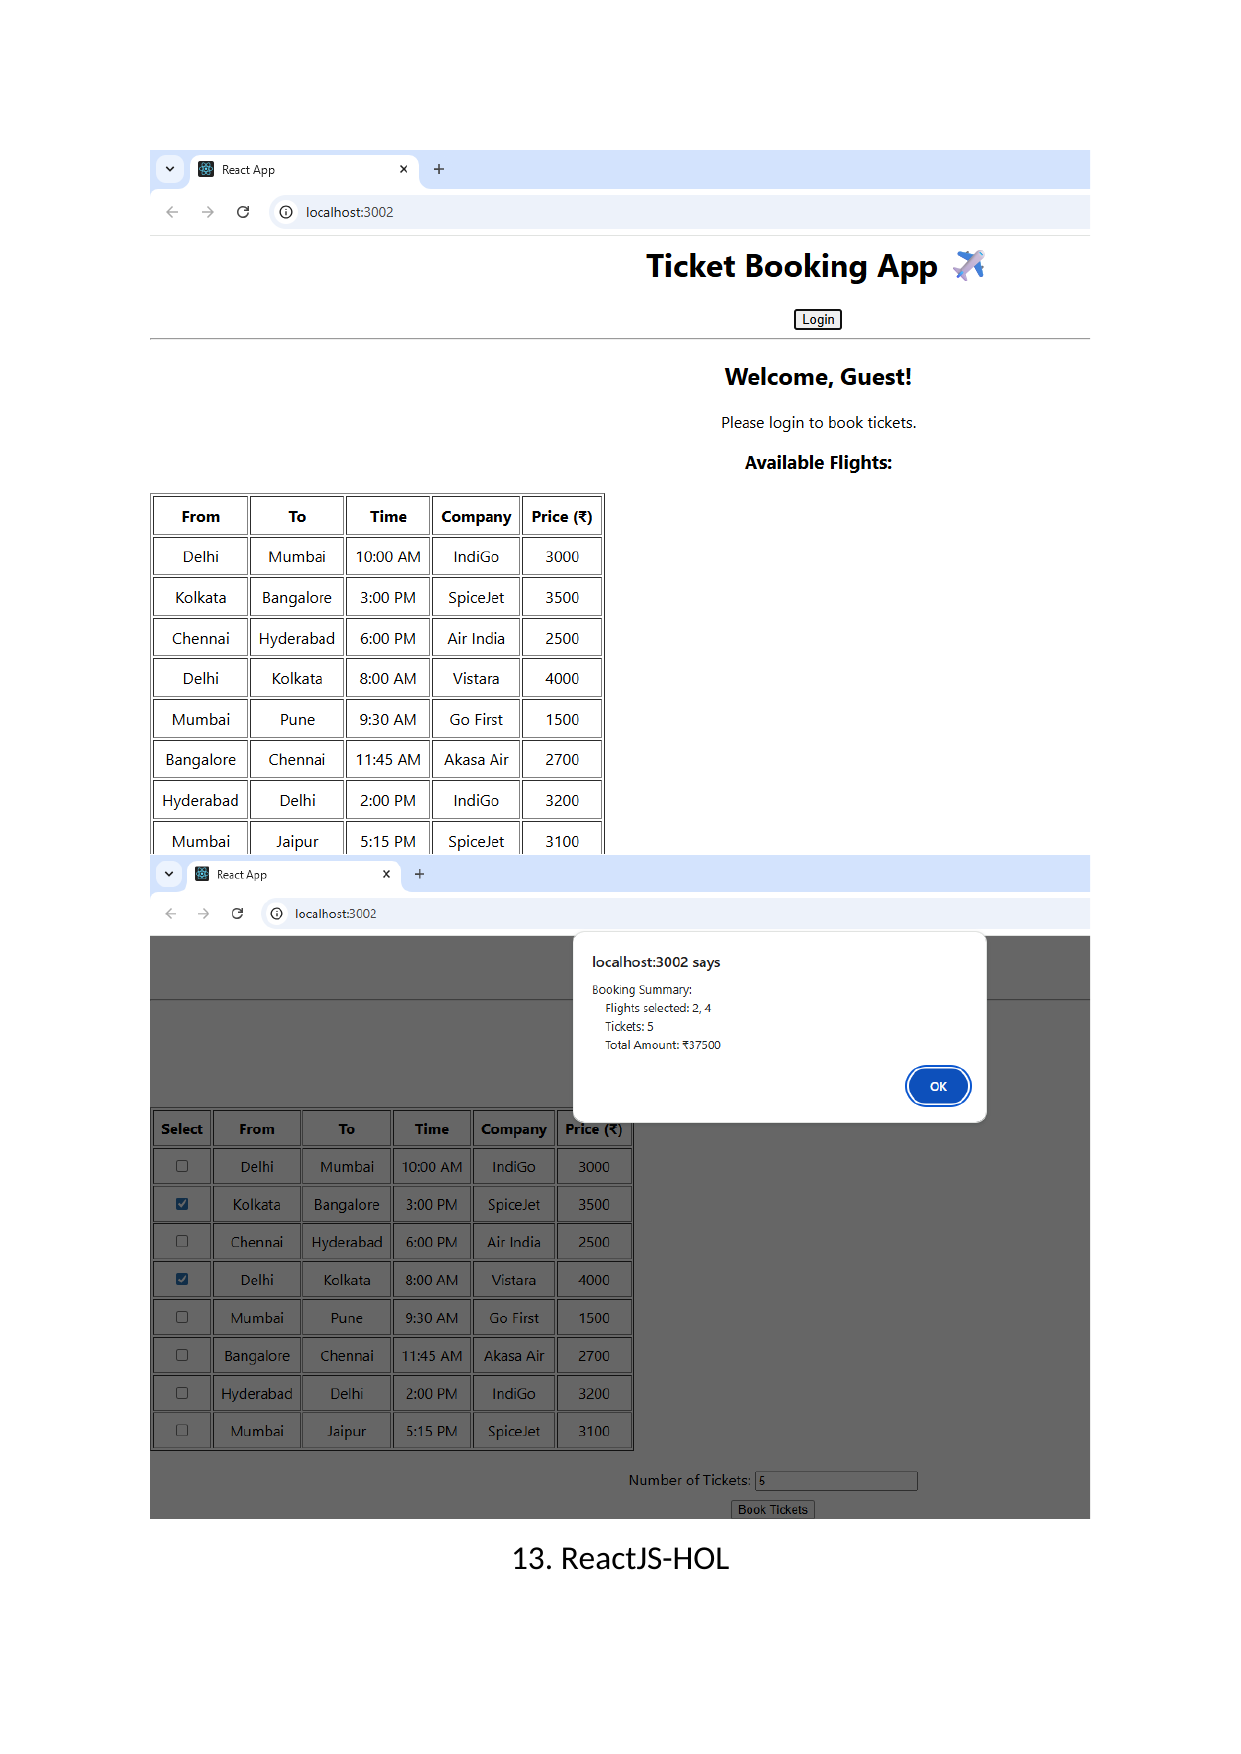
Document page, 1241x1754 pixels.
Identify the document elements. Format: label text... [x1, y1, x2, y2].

picture [150, 150, 1091, 854]
text 13. ReactJS-HOL [150, 1537, 1090, 1578]
picture [150, 855, 1091, 1519]
